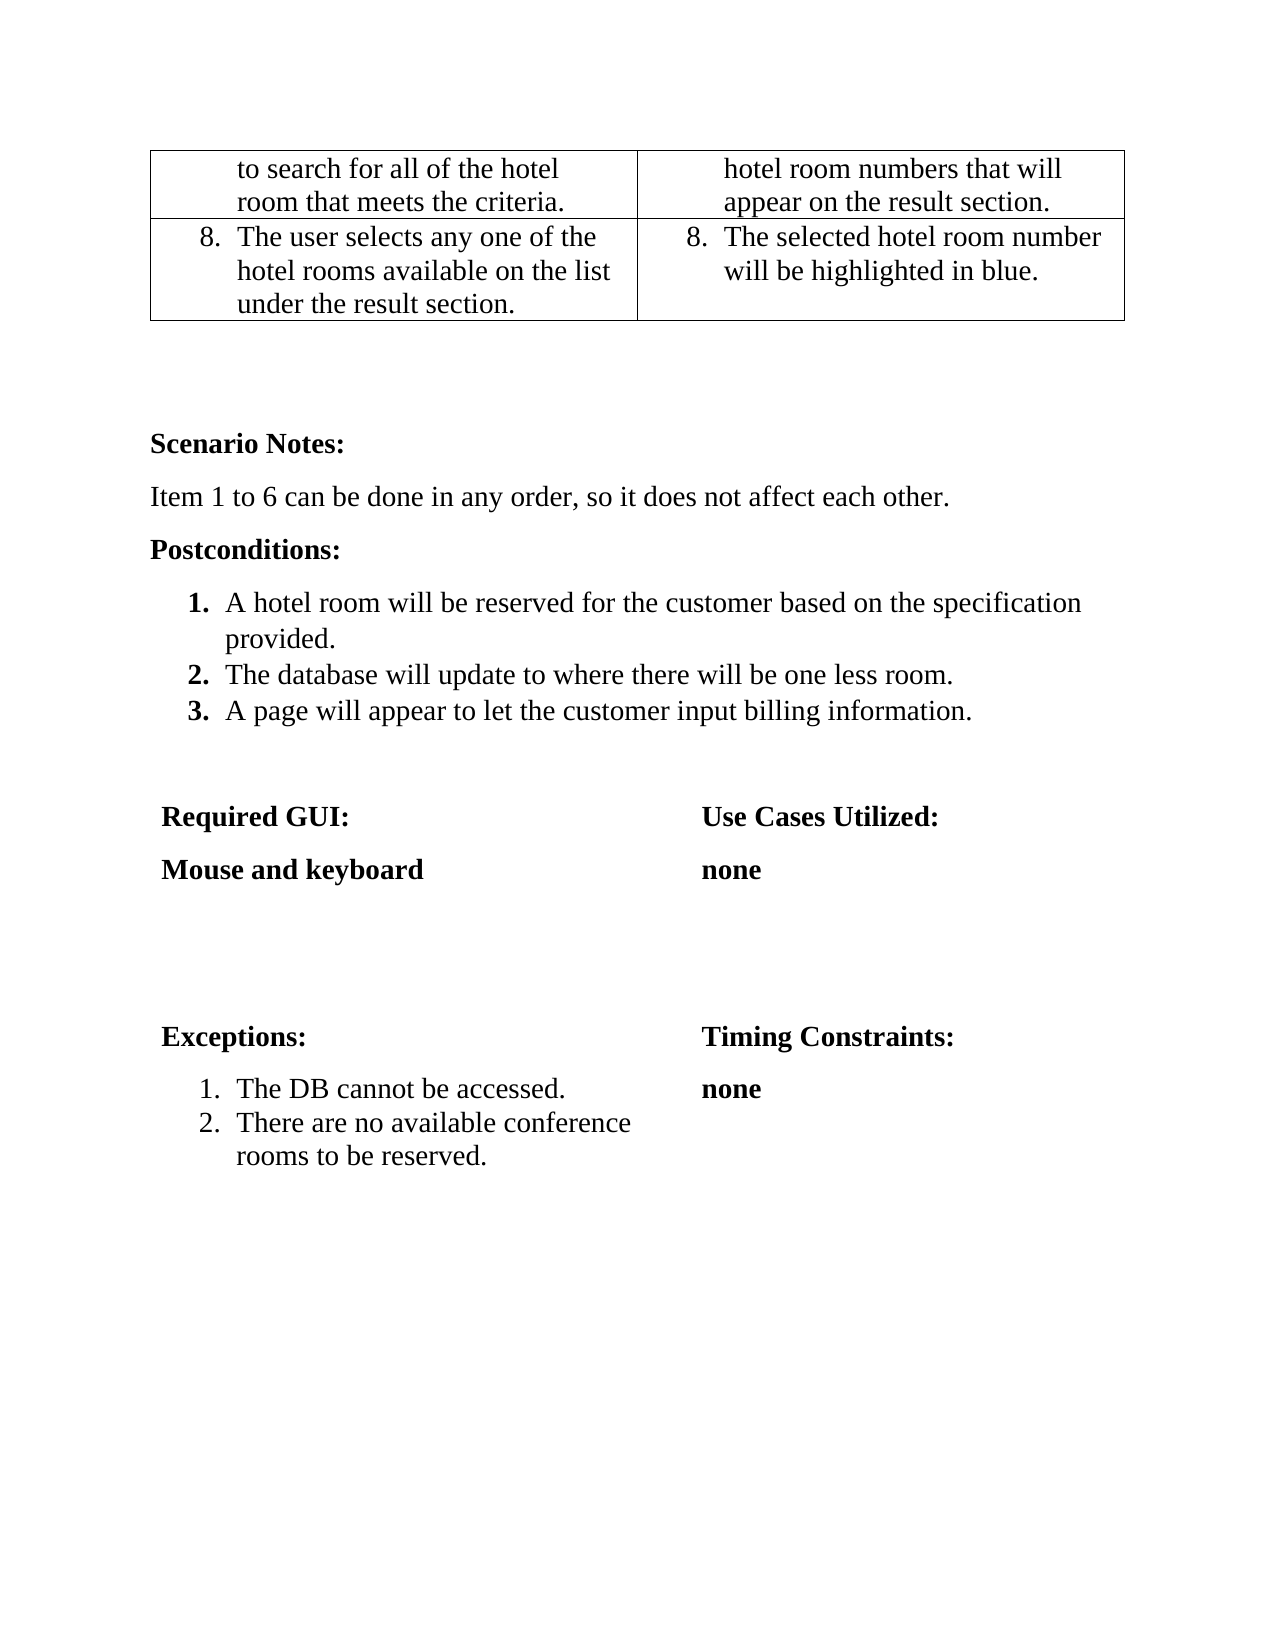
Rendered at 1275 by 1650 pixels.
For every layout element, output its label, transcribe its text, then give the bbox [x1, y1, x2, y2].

list The database will update to where there will be one less room. [187, 657, 1125, 691]
table_cell There will be a list of available hotel room numbers that will appear on the result section. [638, 151, 1124, 218]
table_cell Timing Constraints: none [690, 1019, 1189, 1238]
table_header Required GUI: Mouse and keyboard [150, 799, 690, 1019]
list A page will appear to let the customer input billing information. [187, 693, 1125, 727]
text Item 1 to 6 can be done in any order, so it does not affect each other. [150, 479, 1125, 513]
table_cell The user selects any one of the hotel rooms available on the list under the result section. [151, 219, 637, 320]
text Postconditions: [150, 532, 1125, 566]
list A hotel room will be reserved for the customer based on the specification provided. [187, 585, 1125, 654]
table_header Use Cases Utilized: none [690, 799, 1189, 1019]
table_cell Exceptions: The DB cannot be accessed. There are no available conference rooms to be reserved. [150, 1019, 690, 1238]
table_cell The user clicks on query button to search for all of the hotel room that meets the criteria. [151, 151, 637, 218]
text Scenario Notes: [150, 426, 1125, 460]
table_cell The selected hotel room number will be highlighted in blue. [638, 219, 1124, 320]
